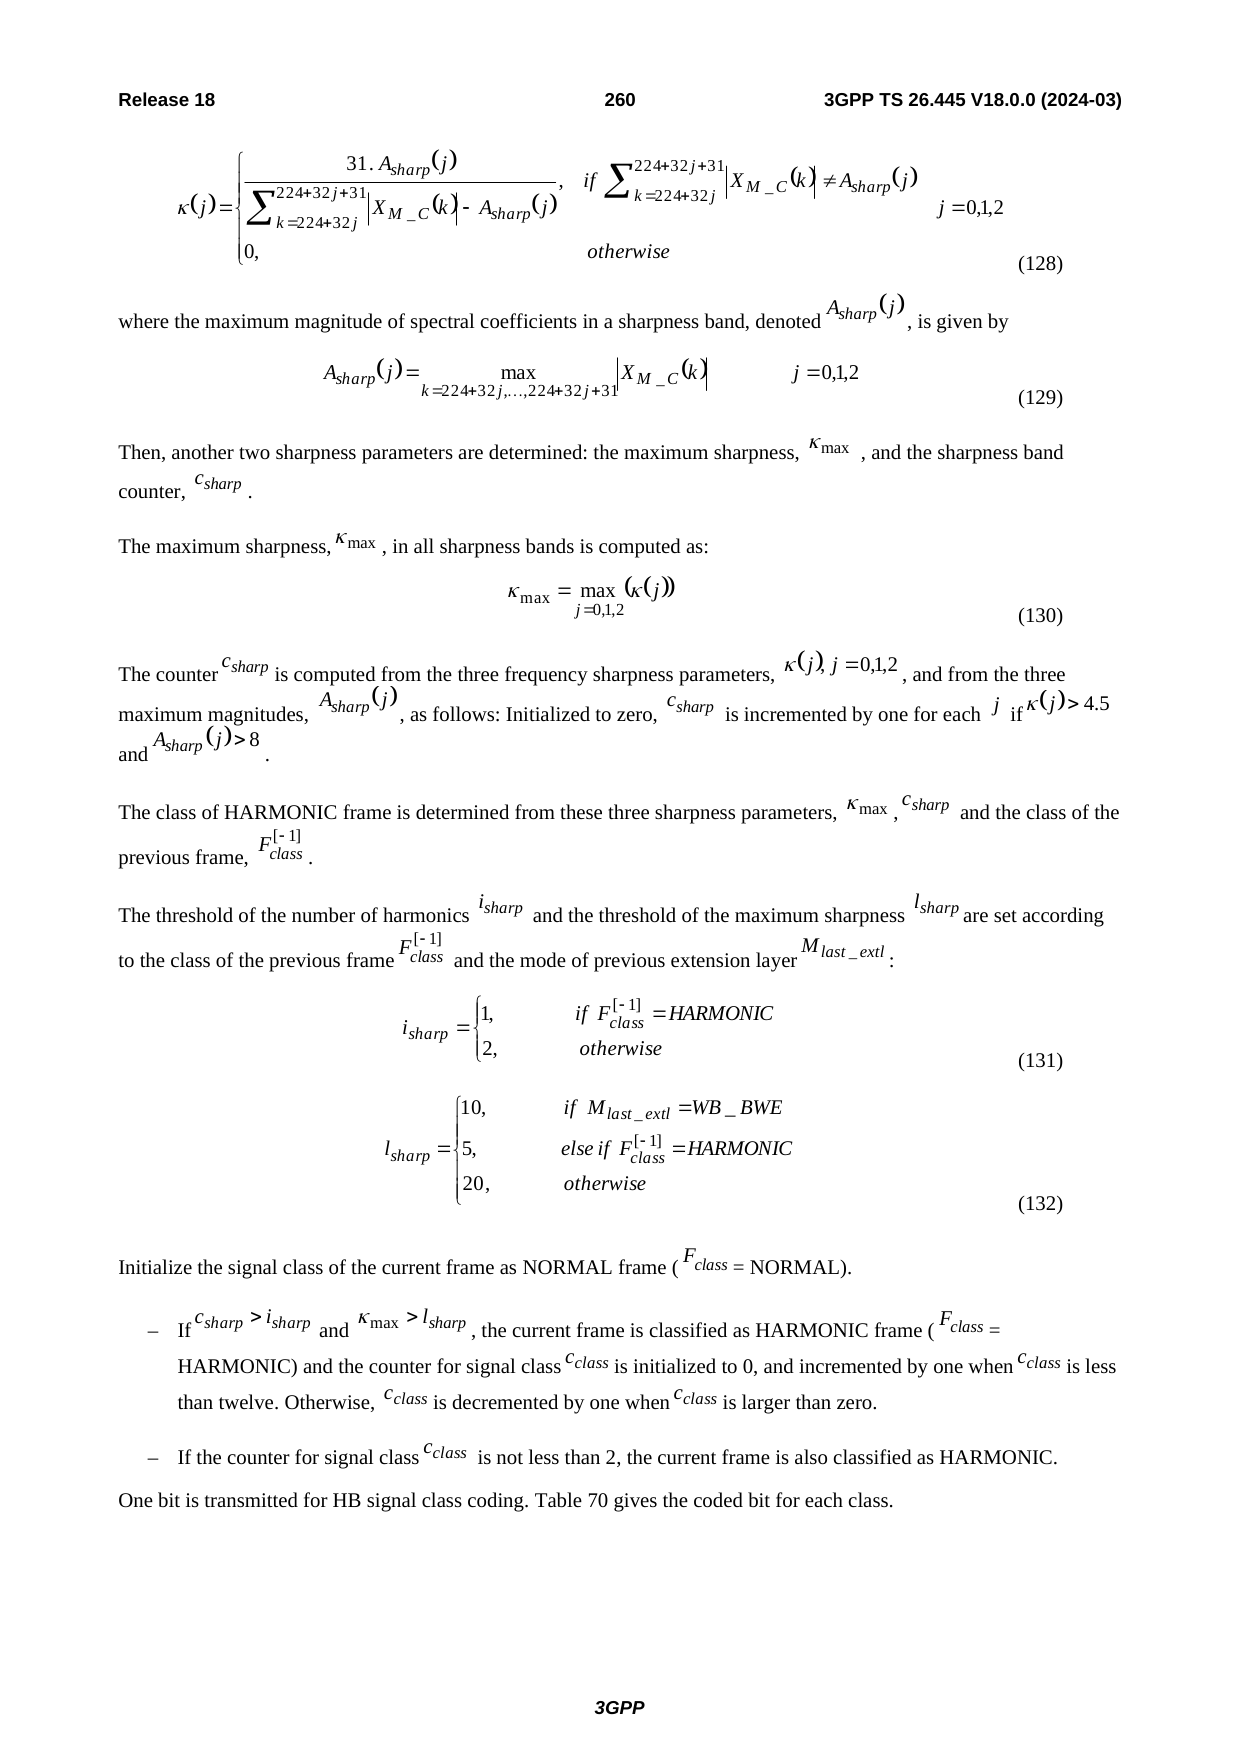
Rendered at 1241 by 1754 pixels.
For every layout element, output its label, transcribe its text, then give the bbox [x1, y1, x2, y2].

text The class of HARMONIC frame is determined from these three sharpness parameters, , and the class of the previous frame, . [118, 784, 1122, 869]
text – If the counter for signal class is not less than 2, the current frame is also classified as HARMONIC. [148, 1433, 1122, 1469]
text Initialize the signal class of the current frame as NORMAL frame (= NORMAL). [118, 1233, 1122, 1279]
text Then, another two sharpness parameters are determined: the maximum sharpness, , and the sharpness band counter, . [118, 428, 1122, 503]
text The maximum sharpness,, in all sharpness bands is computed as: [118, 522, 1122, 558]
text The threshold of the number of harmonics and the threshold of the maximum sharpness are set according to the class of the previous frame and the mode of previous extension layer: [118, 887, 1122, 972]
text The counteris computed from the three frequency sharpness parameters, , and from the three maximum magnitudes, , as follows: Initialized to zero, is incremented by one for each ifand. [118, 646, 1122, 766]
text – If and , the current frame is classified as HARMONIC frame (= HARMONIC) and the counter for signal classis initialized to 0, and incremented by one whenis less than twelve. Otherwise, is decremented by one whenis larger than zero. [148, 1298, 1122, 1414]
text where the maximum magnitude of spectral coefficients in a sharpness band, denoted, is given by [118, 293, 1122, 333]
